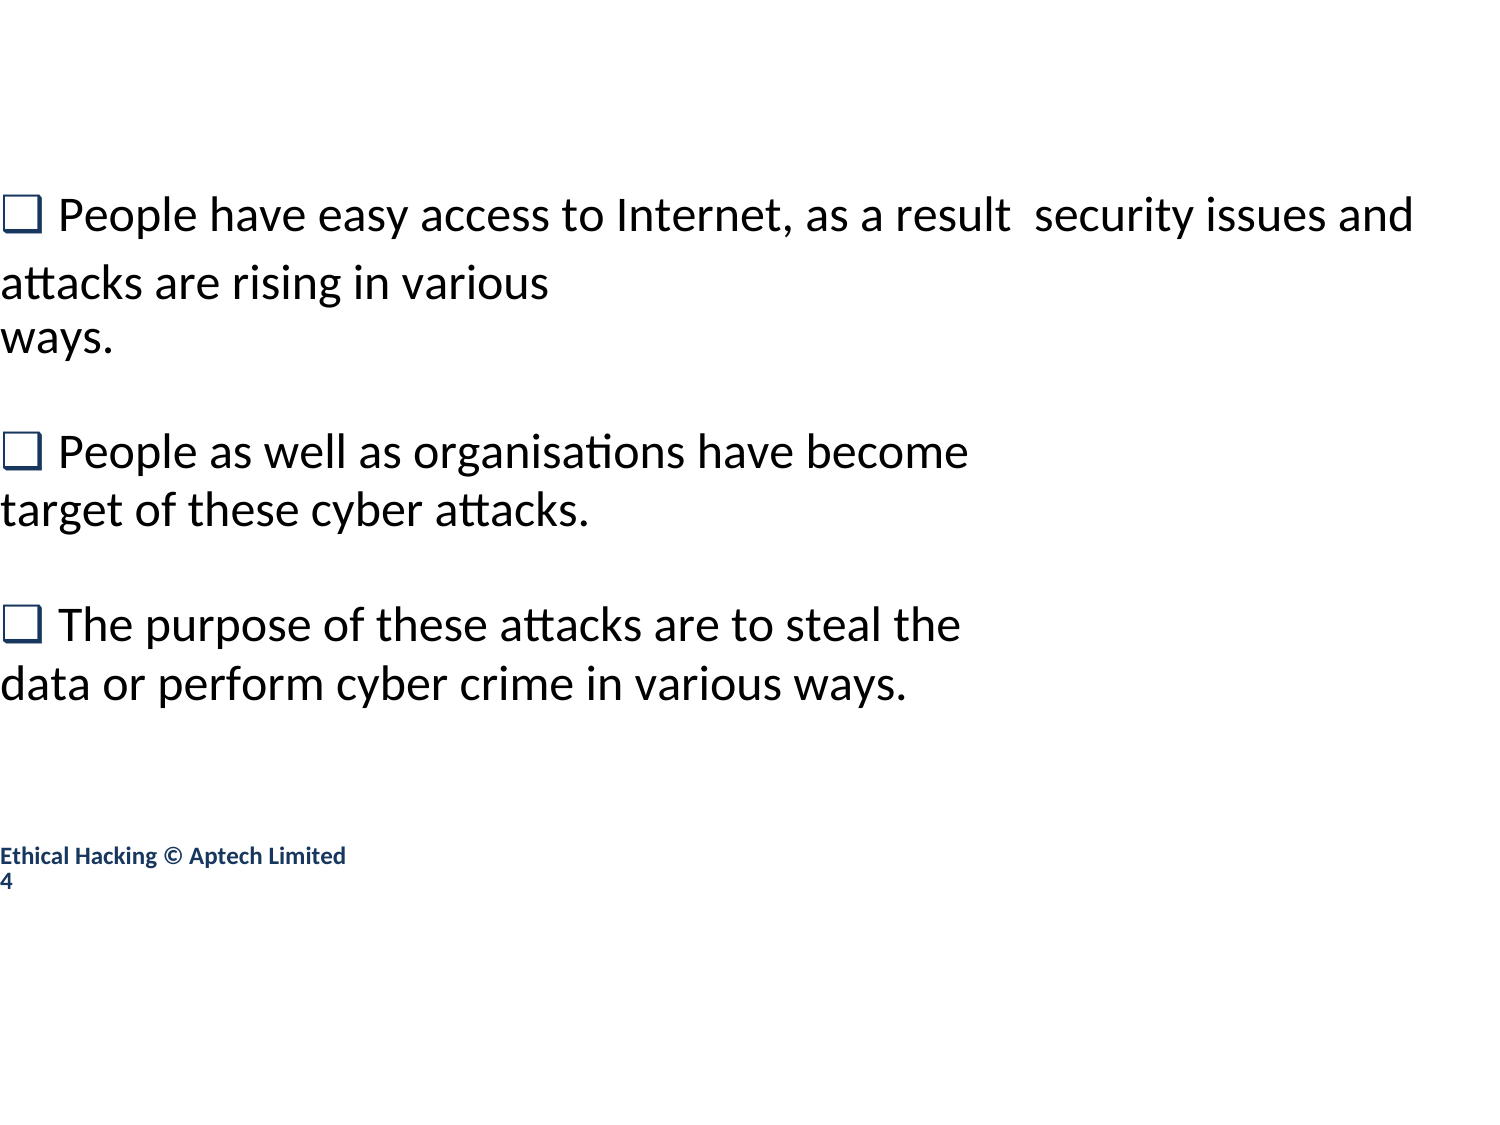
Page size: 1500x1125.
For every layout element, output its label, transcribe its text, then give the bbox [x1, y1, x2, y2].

text target of these cyber attacks. [0, 487, 1500, 537]
text ways. [0, 314, 1500, 364]
text ❑ People have easy access to Internet, as a result security issues and attacks are rising in various [0, 150, 1500, 312]
text Ethical Hacking © Aptech Limited [0, 844, 1500, 869]
text ❑ The purpose of these attacks are to steal the [0, 574, 1500, 658]
text data or perform cyber crime in various ways. [0, 660, 1500, 710]
text 4 [0, 869, 1500, 894]
text ❑ People as well as organisations have become [0, 401, 1500, 485]
